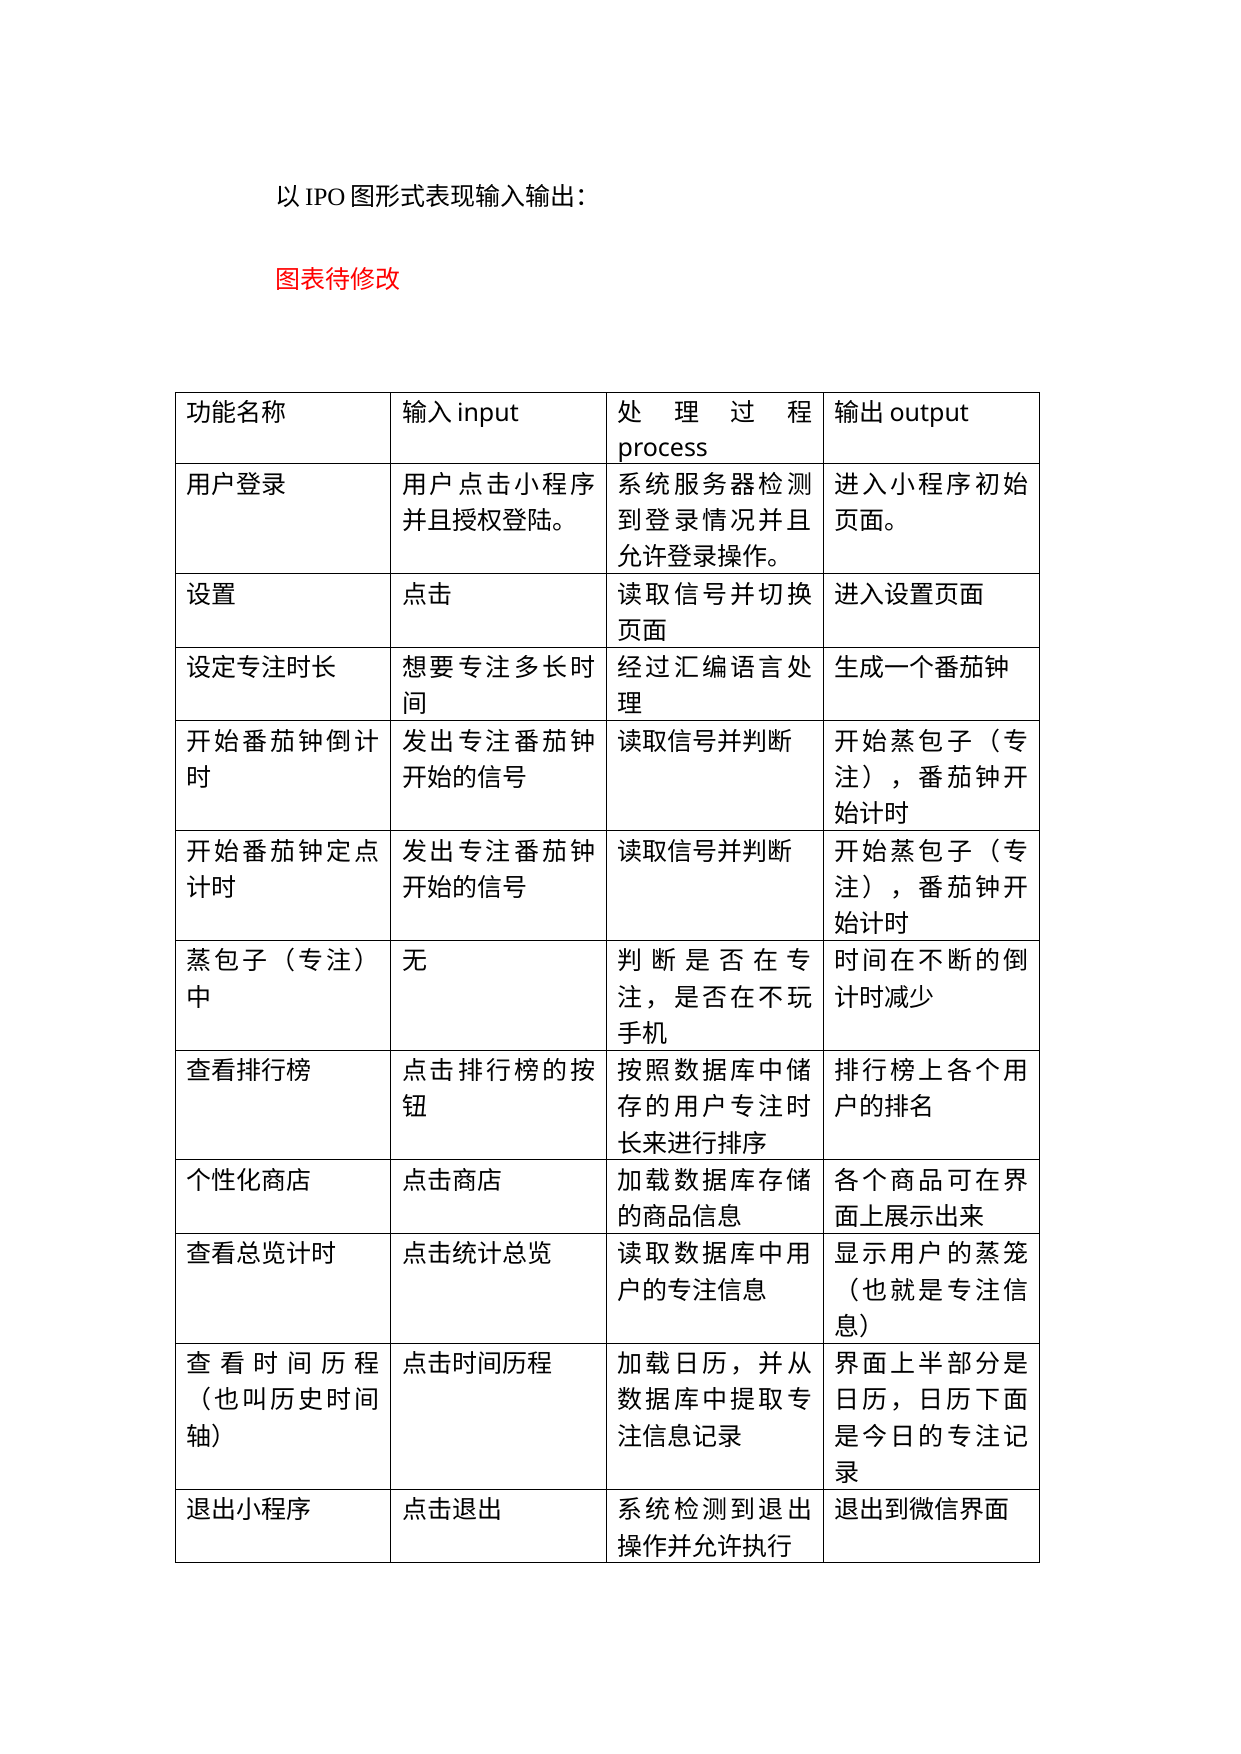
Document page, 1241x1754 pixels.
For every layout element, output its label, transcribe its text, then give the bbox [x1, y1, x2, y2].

table_cell 点击 [391, 574, 606, 647]
table_cell 读取信号并切换页面 [607, 574, 823, 647]
text 图表待修改 [231, 245, 1053, 310]
table_cell 查看总览计时 [176, 1234, 390, 1343]
table_cell 时间在不断的倒计时减少 [824, 941, 1039, 1049]
table_header 输出output [824, 393, 1039, 463]
table_cell 点击统计总览 [391, 1234, 606, 1343]
table_cell 开始番茄钟倒计时 [176, 721, 390, 830]
table_cell 想要专注多长时间 [391, 648, 606, 720]
table_cell 点击时间历程 [391, 1344, 606, 1489]
table_cell 读取数据库中用户的专注信息 [607, 1234, 823, 1343]
table_cell 点击排行榜的按钮 [391, 1051, 606, 1159]
table_cell 显示用户的蒸笼（也就是专注信息） [824, 1234, 1039, 1343]
table_cell 加载日历，并从数据库中提取专注信息记录 [607, 1344, 823, 1489]
table_cell 读取信号并判断 [607, 831, 823, 940]
table_cell 设定专注时长 [176, 648, 390, 720]
table_cell 无 [391, 941, 606, 1049]
table_header 输入input [391, 393, 606, 463]
table_cell 生成一个番茄钟 [824, 648, 1039, 720]
table_cell 退出到微信界面 [824, 1490, 1039, 1562]
table_cell 点击退出 [391, 1490, 606, 1562]
table_cell 蒸包子（专注）中 [176, 941, 390, 1049]
table_cell 发出专注番茄钟开始的信号 [391, 831, 606, 940]
table_cell 排行榜上各个用户的排名 [824, 1051, 1039, 1159]
table_cell 按照数据库中储存的用户专注时长来进行排序 [607, 1051, 823, 1159]
table_cell 退出小程序 [176, 1490, 390, 1562]
table_header 处理过程process [607, 393, 823, 463]
table_cell 系统服务器检测到登录情况并且允许登录操作。 [607, 464, 823, 573]
table_cell 用户登录 [176, 464, 390, 573]
table_cell 开始蒸包子（专注），番茄钟开始计时 [824, 831, 1039, 940]
table_cell 加载数据库存储的商品信息 [607, 1160, 823, 1233]
table_cell 查看排行榜 [176, 1051, 390, 1159]
table_cell 用户点击小程序并且授权登陆。 [391, 464, 606, 573]
table_cell 设置 [176, 574, 390, 647]
table_cell 个性化商店 [176, 1160, 390, 1233]
table_cell 点击商店 [391, 1160, 606, 1233]
table_cell 发出专注番茄钟开始的信号 [391, 721, 606, 830]
table_cell 界面上半部分是日历，日历下面是今日的专注记录 [824, 1344, 1039, 1489]
table_cell 开始番茄钟定点计时 [176, 831, 390, 940]
table_cell 系统检测到退出操作并允许执行 [607, 1490, 823, 1562]
table_cell 判断是否在专注，是否在不玩手机 [607, 941, 823, 1049]
table_cell 读取信号并判断 [607, 721, 823, 830]
table_cell 开始蒸包子（专注），番茄钟开始计时 [824, 721, 1039, 830]
table_cell 各个商品可在界面上展示出来 [824, 1160, 1039, 1233]
table_cell 进入小程序初始页面。 [824, 464, 1039, 573]
table_cell 经过汇编语言处理 [607, 648, 823, 720]
table_cell 查看时间历程（也叫历史时间轴） [176, 1344, 390, 1489]
text 以IPO图形式表现输入输出： [231, 162, 1053, 227]
table_header 功能名称 [176, 393, 390, 463]
table_cell 进入设置页面 [824, 574, 1039, 647]
